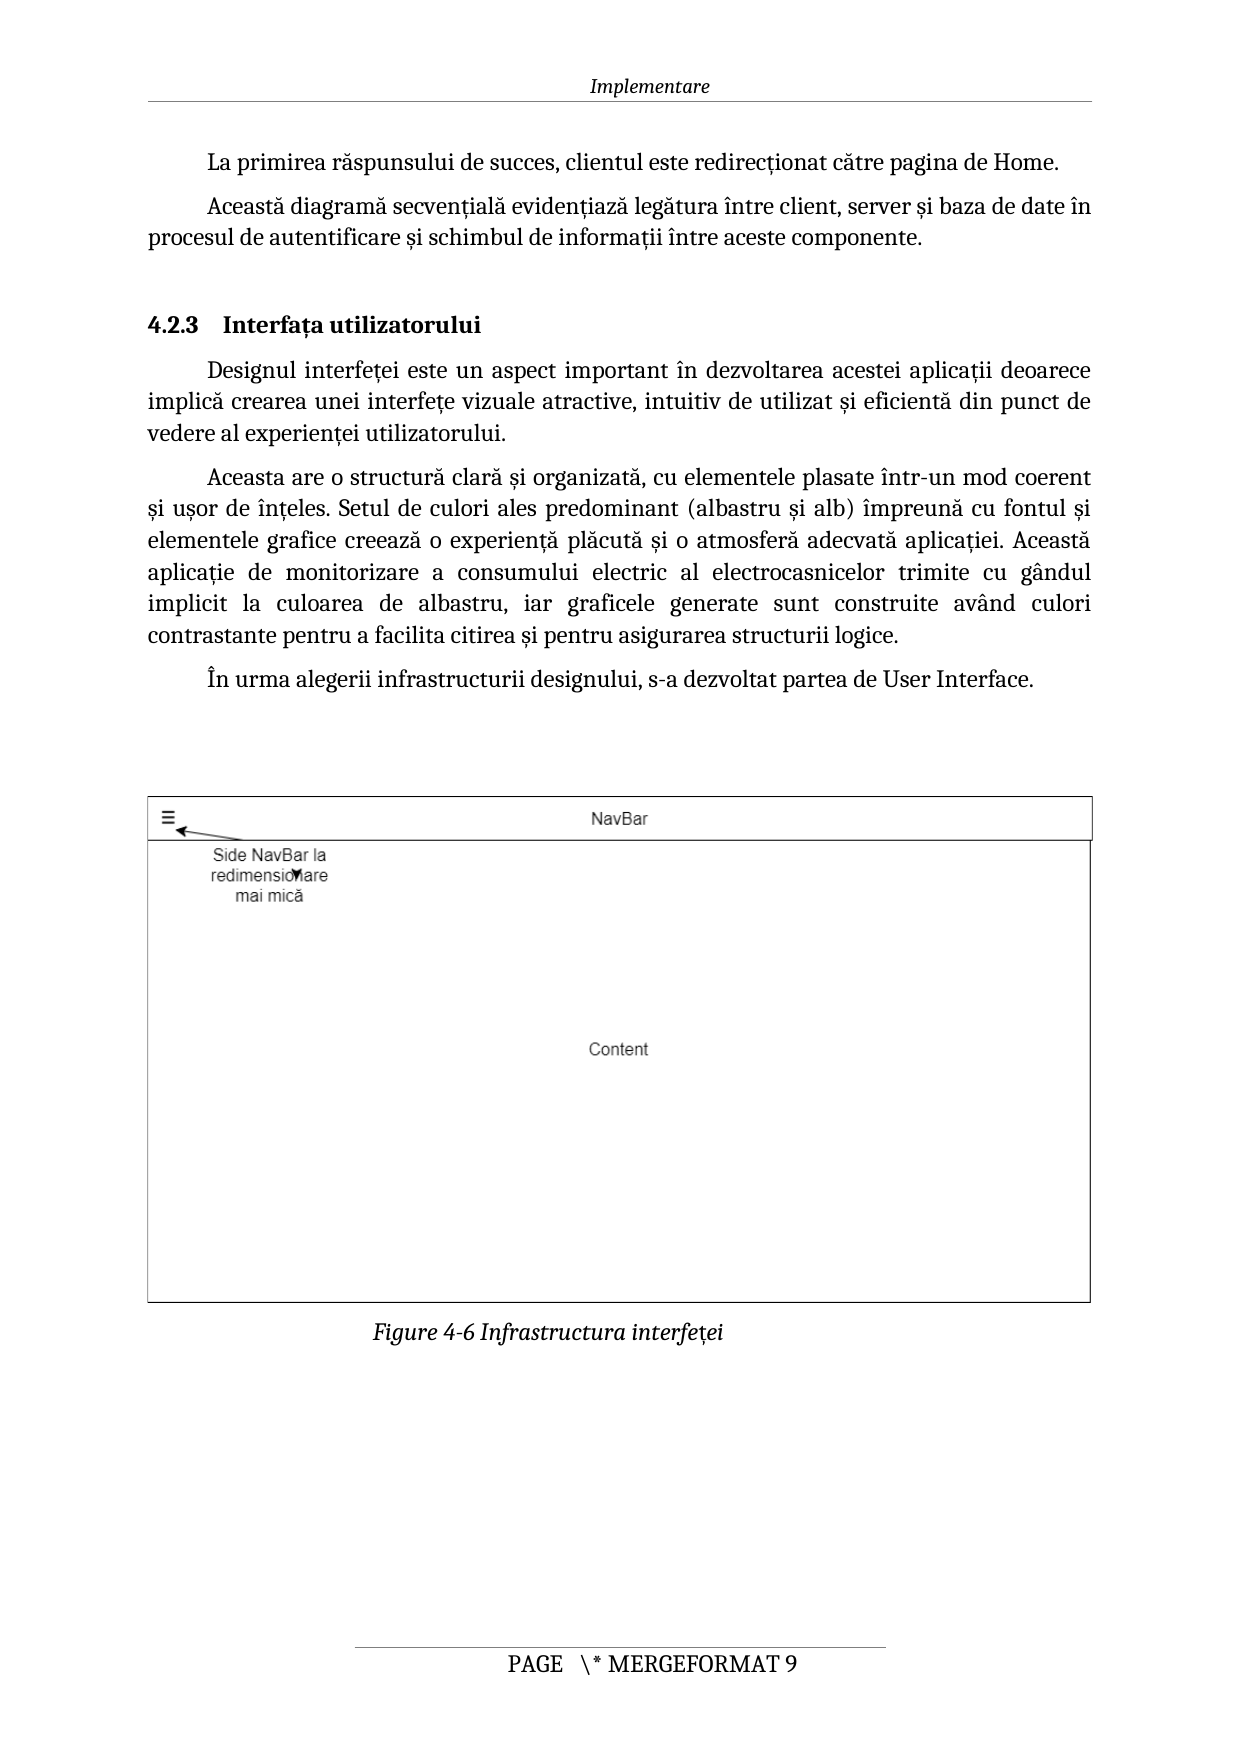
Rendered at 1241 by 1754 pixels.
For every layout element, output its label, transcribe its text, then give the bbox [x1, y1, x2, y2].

subtitle Interfața utilizatorului [148, 311, 1092, 340]
text Această diagramă secvențială evidențiază legătura între client, server și baza de date în procesul de autentificare și schimbul de informații între aceste componente. [148, 192, 1092, 252]
text În urma alegerii infrastructurii designului, s-a dezvoltat partea de User Interface. [148, 664, 1092, 693]
text Designul interfeței este un aspect important în dezvoltarea acestei aplicații deoarece implică crearea unei interfețe vizuale atractive, intuitiv de utilizat și eficientă din punct de vedere al experienței utilizatorului. [148, 356, 1092, 447]
text Figure 4-6 Infrastructura interfeței [298, 1317, 1092, 1346]
text La primirea răspunsului de succes, clientul este redirecționat către pagina de Home. [148, 148, 1092, 176]
picture [147, 796, 1093, 1303]
text Aceasta are o structură clară și organizată, cu elementele plasate într-un mod coerent și ușor de înțeles. Setul de culori ales predominant (albastru și alb) împreună cu fontul și elementele grafice creează o experiență plăcută și o atmosferă adecvată aplicației. Această aplicație de monitorizare a consumului electric al electrocasnicelor trimite cu gândul implicit la culoarea de albastru, iar graficele generate sunt construite având culori contrastante pentru a facilita citirea și pentru asigurarea structurii logice. [148, 463, 1092, 649]
